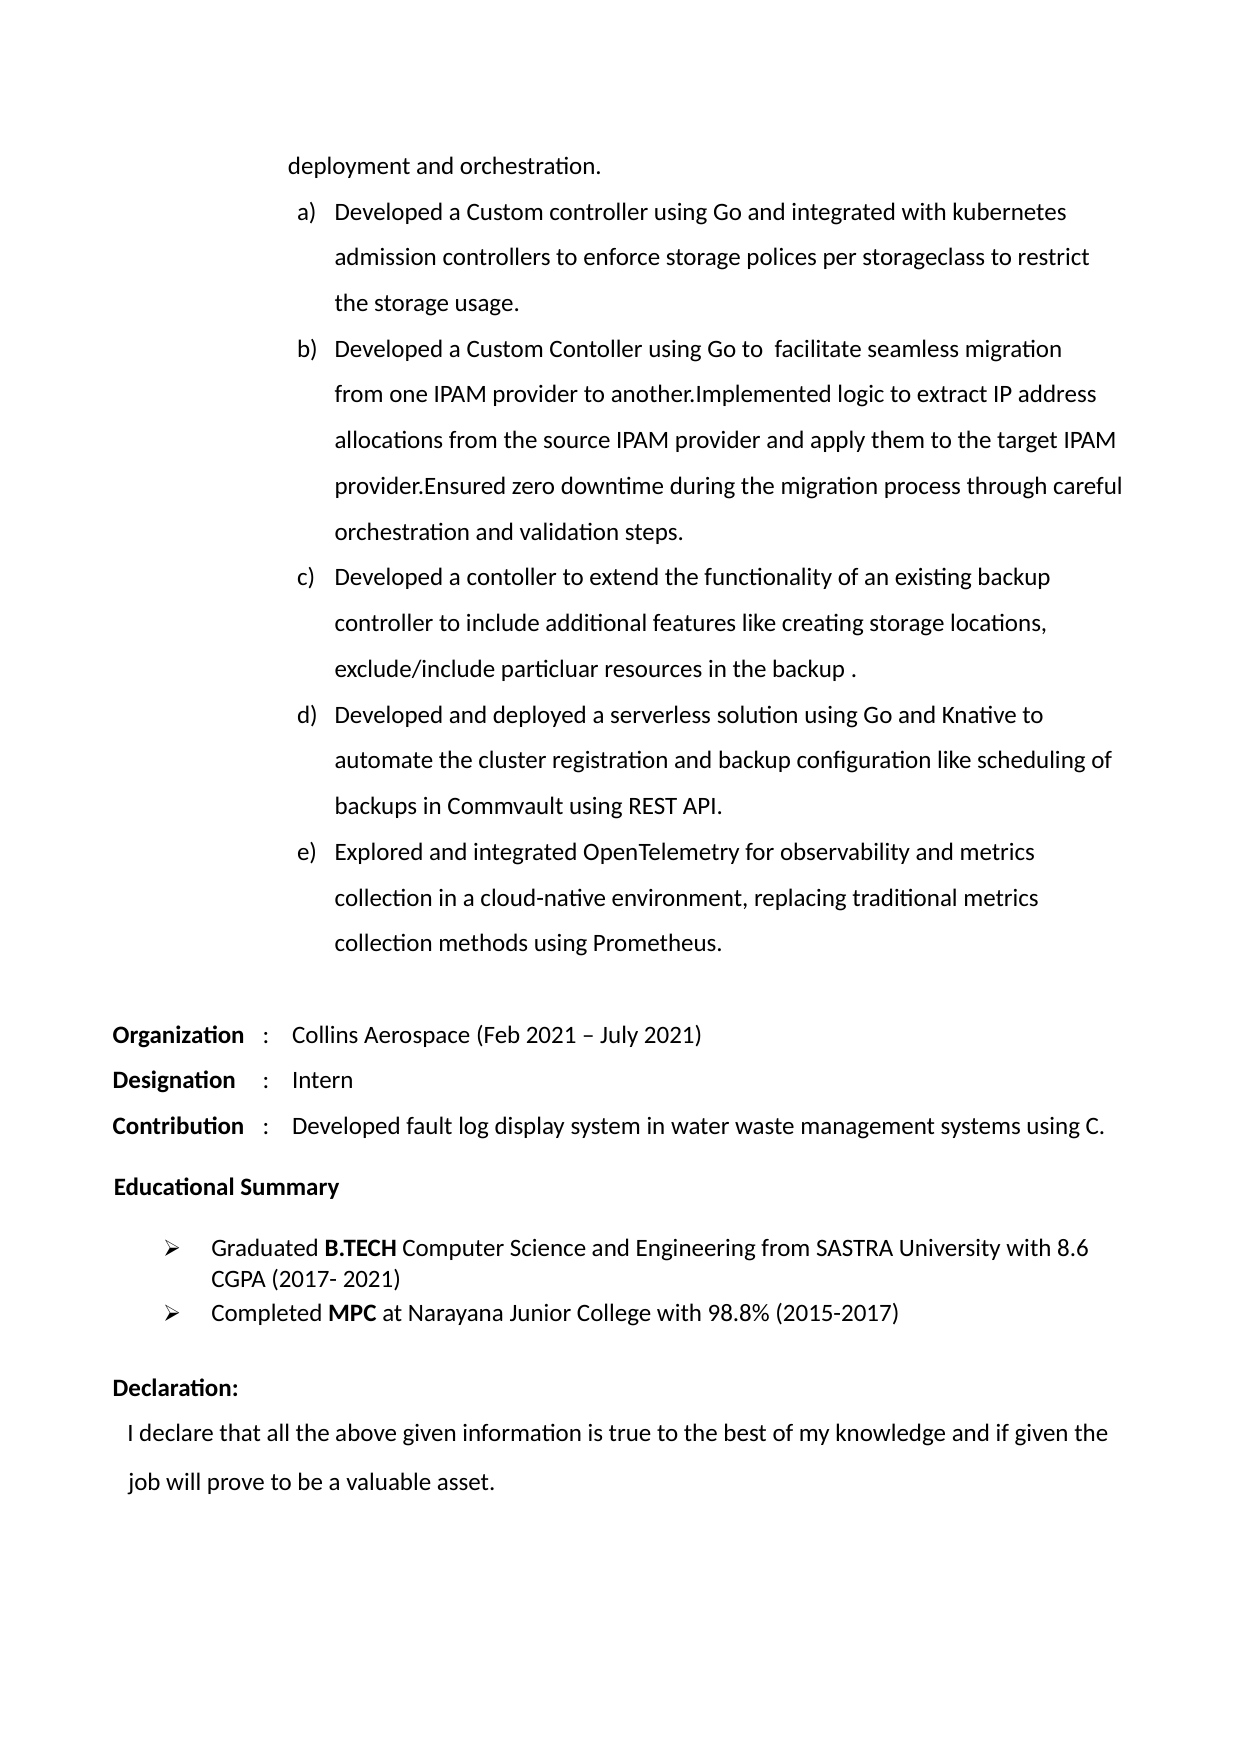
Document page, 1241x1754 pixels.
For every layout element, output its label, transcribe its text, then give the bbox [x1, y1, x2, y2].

text Designation : Intern [112, 1064, 1128, 1095]
list Developed and deployed a serverless solution using Go and Knative to automate the cluster registration and backup configuration like scheduling of backups in Commvault using REST API. [297, 699, 1128, 821]
list Developed a contoller to extend the functionality of an existing backup controller to include additional features like creating storage locations, exclude/include particluar resources in the backup . [297, 562, 1128, 683]
list from one IPAM provider to another.Implemented logic to extract IP address allocations from the source IPAM provider and apply them to the target IPAM provider.Ensured zero downtime during the migration process through careful orchestration and validation steps. [334, 379, 1128, 546]
text deployment and orchestration. [112, 150, 1128, 181]
list Developed a Custom Contoller using Go to facilitate seamless migration [297, 333, 1128, 363]
text Organization : Collins Aerospace (Feb 2021 – July 2021) [112, 1019, 1128, 1049]
list Developed a Custom controller using Go and integrated with kubernetes admission controllers to enforce storage polices per storageclass to restrict the storage usage. [297, 196, 1128, 318]
list Graduated B.TECH Computer Science and Engineering from SASTRA University with 8.6 CGPA (2017- 2021) [163, 1232, 1127, 1293]
text I declare that all the above given information is true to the best of my knowledge and if given the job will prove to be a valuable asset. [127, 1417, 1127, 1497]
text Contribution : Developed fault log display system in water waste management systems using C. Educational Summary [112, 1110, 1128, 1202]
list Completed MPC at Narayana Junior College with 98.8% (2015-2017) [163, 1297, 1127, 1327]
list Explored and integrated OpenTelemetry for observability and metrics collection in a cloud-native environment, replacing traditional metrics collection methods using Prometheus. [297, 836, 1128, 958]
text Declaration: [112, 1372, 1128, 1403]
